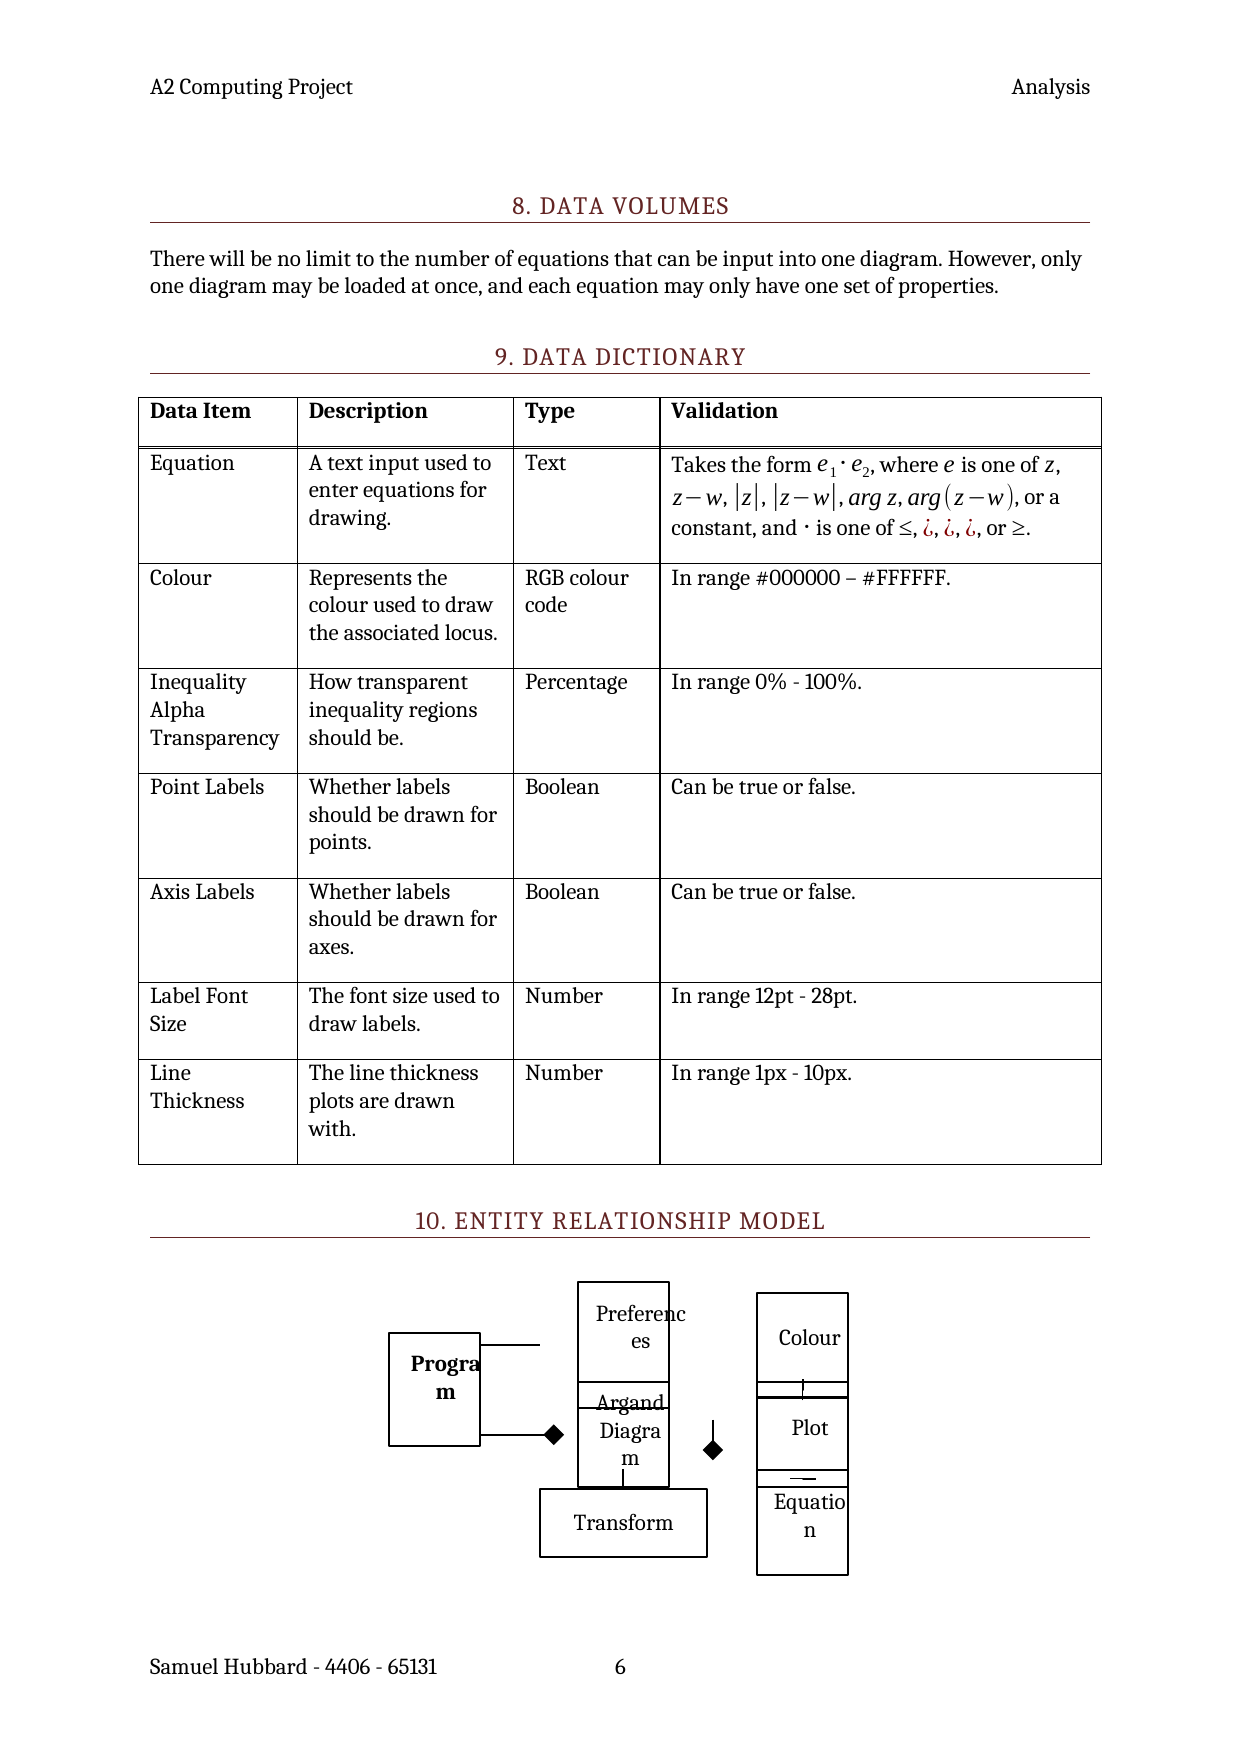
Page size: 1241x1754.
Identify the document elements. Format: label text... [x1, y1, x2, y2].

table_header Validation [661, 398, 1101, 446]
table_cell Colour [139, 564, 297, 668]
table_cell Line Thickness [139, 1060, 297, 1164]
table_header Type [514, 398, 659, 446]
table_cell Number [514, 1060, 659, 1164]
table_cell Can be true or false. [661, 879, 1101, 982]
table_cell In range #000000 – #FFFFFF. [661, 564, 1101, 668]
table_header Data Item [139, 398, 297, 446]
table_cell Axis Labels [139, 879, 297, 982]
table_cell Takes the form , where is one of , , , , , , or a constant, and is one of , , , , or . [661, 449, 1101, 563]
table_cell Percentage [514, 669, 659, 773]
table_cell Inequality Alpha Transparency [139, 669, 297, 773]
subtitle 9. Data Dictionary [150, 343, 1090, 373]
subtitle 8. Data Volumes [150, 192, 1090, 222]
text There will be no limit to the number of equations that can be input into one diagram. However, only one diagram may be loaded at once, and each equation may only have one set of properties. [150, 246, 1090, 300]
table_cell Represents the colour used to draw the associated locus. [298, 564, 513, 668]
table_cell Number [514, 983, 659, 1059]
table_cell In range 1px - 10px. [661, 1060, 1101, 1164]
table_cell Label Font Size [139, 983, 297, 1059]
table_header Description [298, 398, 513, 446]
table_cell Point Labels [139, 774, 297, 877]
subtitle 10. Entity Relationship Model [150, 1207, 1090, 1237]
table_cell Text [514, 449, 659, 563]
table_cell Boolean [514, 774, 659, 877]
table_cell The font size used to draw labels. [298, 983, 513, 1059]
table_cell The line thickness plots are drawn with. [298, 1060, 513, 1164]
table_cell In range 12pt - 28pt. [661, 983, 1101, 1059]
table_cell Equation [139, 449, 297, 563]
table_cell How transparent inequality regions should be. [298, 669, 513, 773]
table_cell Can be true or false. [661, 774, 1101, 877]
table_cell RGB colour code [514, 564, 659, 668]
table_cell Whether labels should be drawn for points. [298, 774, 513, 877]
table_cell A text input used to enter equations for drawing. [298, 449, 513, 563]
table_cell Boolean [514, 879, 659, 982]
table_cell In range 0% - 100%. [661, 669, 1101, 773]
table_cell Whether labels should be drawn for axes. [298, 879, 513, 982]
